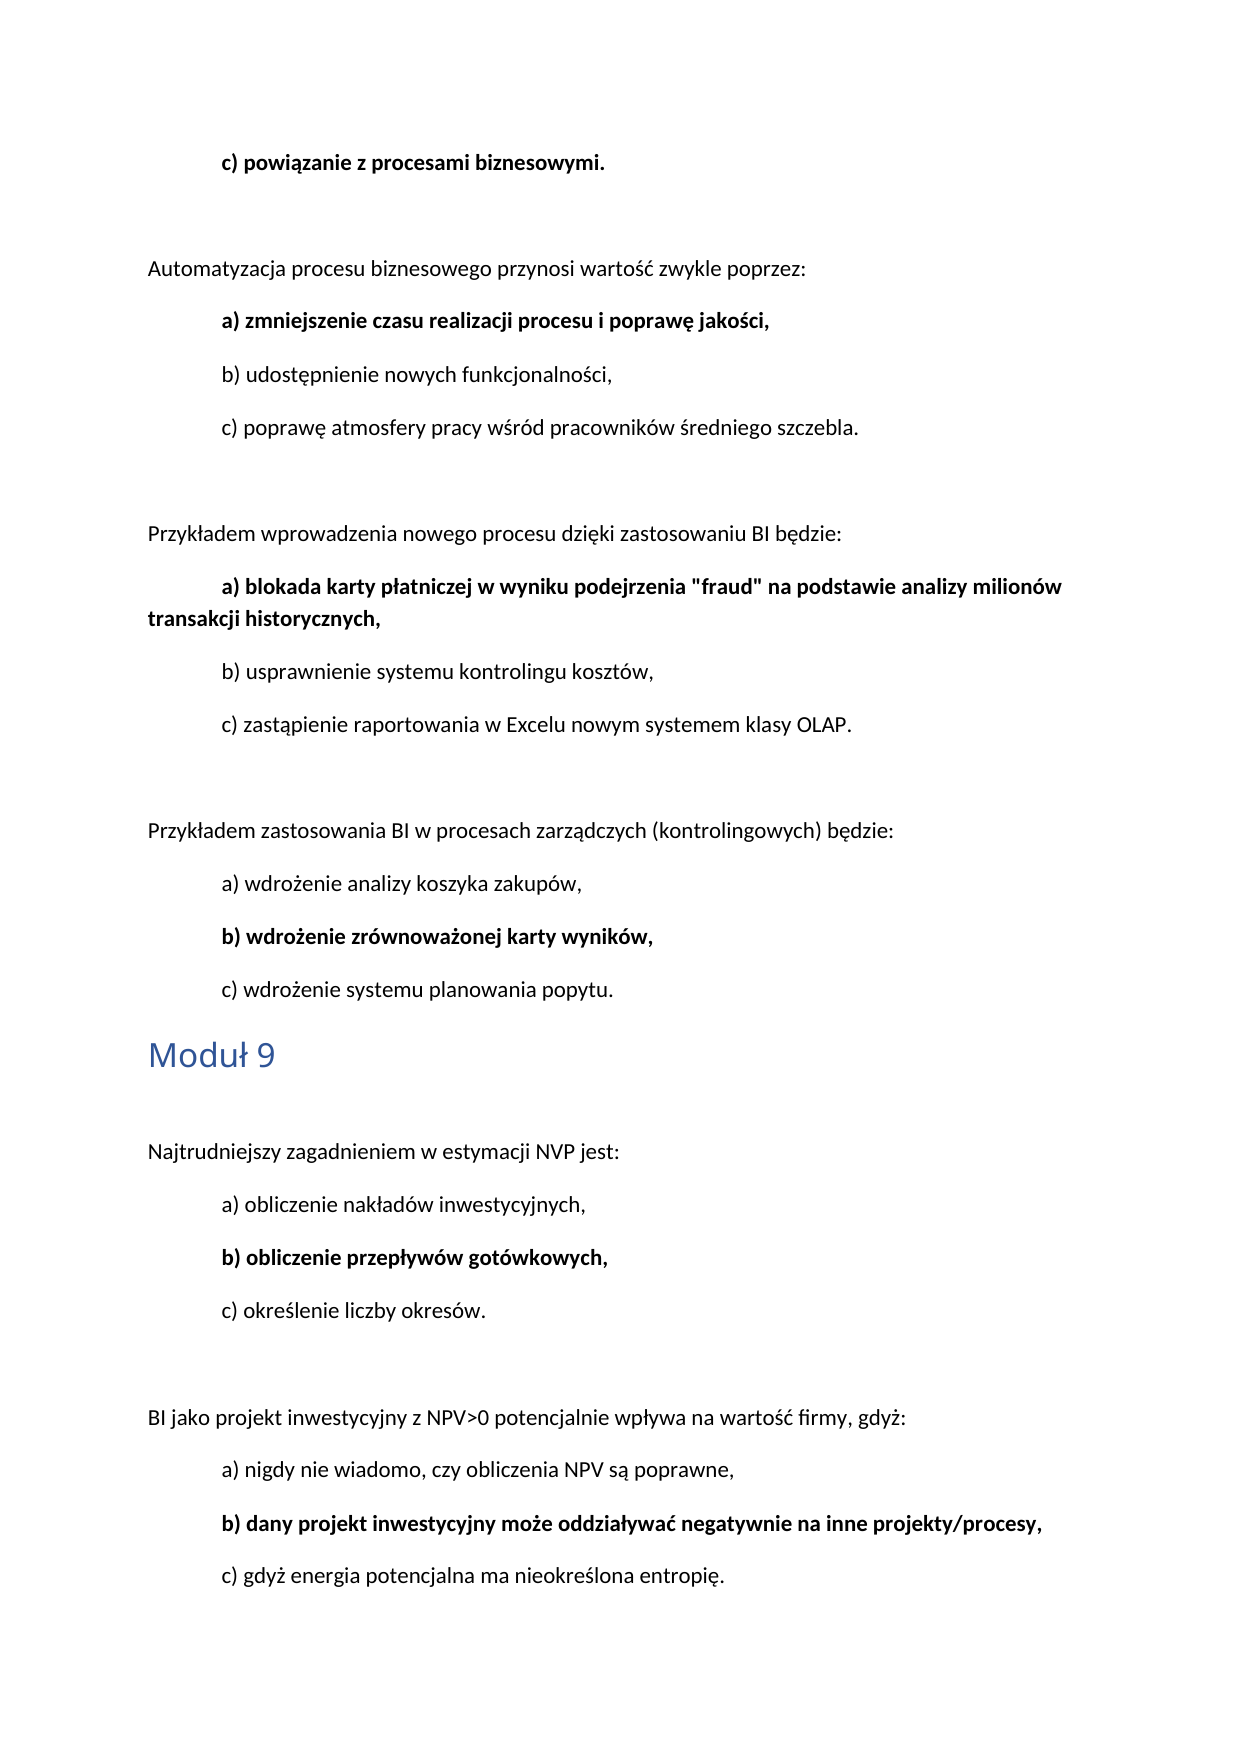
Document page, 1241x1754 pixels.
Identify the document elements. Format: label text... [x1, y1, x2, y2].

text c) określenie liczby okresów. [148, 1297, 1093, 1324]
text c) gdyż energia potencjalna ma nieokreślona entropię. [148, 1562, 1093, 1590]
text Przykładem wprowadzenia nowego procesu dzięki zastosowaniu BI będzie: [148, 519, 1093, 547]
text b) wdrożenie zrównoważonej karty wyników, [148, 922, 1093, 950]
text a) obliczenie nakładów inwestycyjnych, [148, 1191, 1093, 1218]
text b) udostępnienie nowych funkcjonalności, [148, 360, 1093, 388]
text a) wdrożenie analizy koszyka zakupów, [148, 869, 1093, 897]
text c) wdrożenie systemu planowania popytu. [148, 975, 1093, 1003]
text b) usprawnienie systemu kontrolingu kosztów, [148, 657, 1093, 685]
text c) poprawę atmosfery pracy wśród pracowników średniego szczebla. [148, 413, 1093, 441]
text a) blokada karty płatniczej w wyniku podejrzenia "fraud" na podstawie analizy milionów transakcji historycznych, [148, 572, 1093, 632]
text b) obliczenie przepływów gotówkowych, [148, 1243, 1093, 1272]
text Najtrudniejszy zagadnieniem w estymacji NVP jest: [148, 1137, 1093, 1166]
subtitle Moduł 9 [148, 1032, 1093, 1078]
text a) zmniejszenie czasu realizacji procesu i poprawę jakości, [148, 307, 1093, 335]
text Przykładem zastosowania BI w procesach zarządczych (kontrolingowych) będzie: [148, 816, 1093, 844]
text c) powiązanie z procesami biznesowymi. [148, 148, 1093, 176]
text Automatyzacja procesu biznesowego przynosi wartość zwykle poprzez: [148, 254, 1093, 282]
text BI jako projekt inwestycyjny z NPV>0 potencjalnie wpływa na wartość firmy, gdyż: [148, 1403, 1093, 1431]
text b) dany projekt inwestycyjny może oddziaływać negatywnie na inne projekty/procesy, [148, 1509, 1093, 1537]
text a) nigdy nie wiadomo, czy obliczenia NPV są poprawne, [148, 1456, 1093, 1484]
text c) zastąpienie raportowania w Excelu nowym systemem klasy OLAP. [148, 710, 1093, 738]
